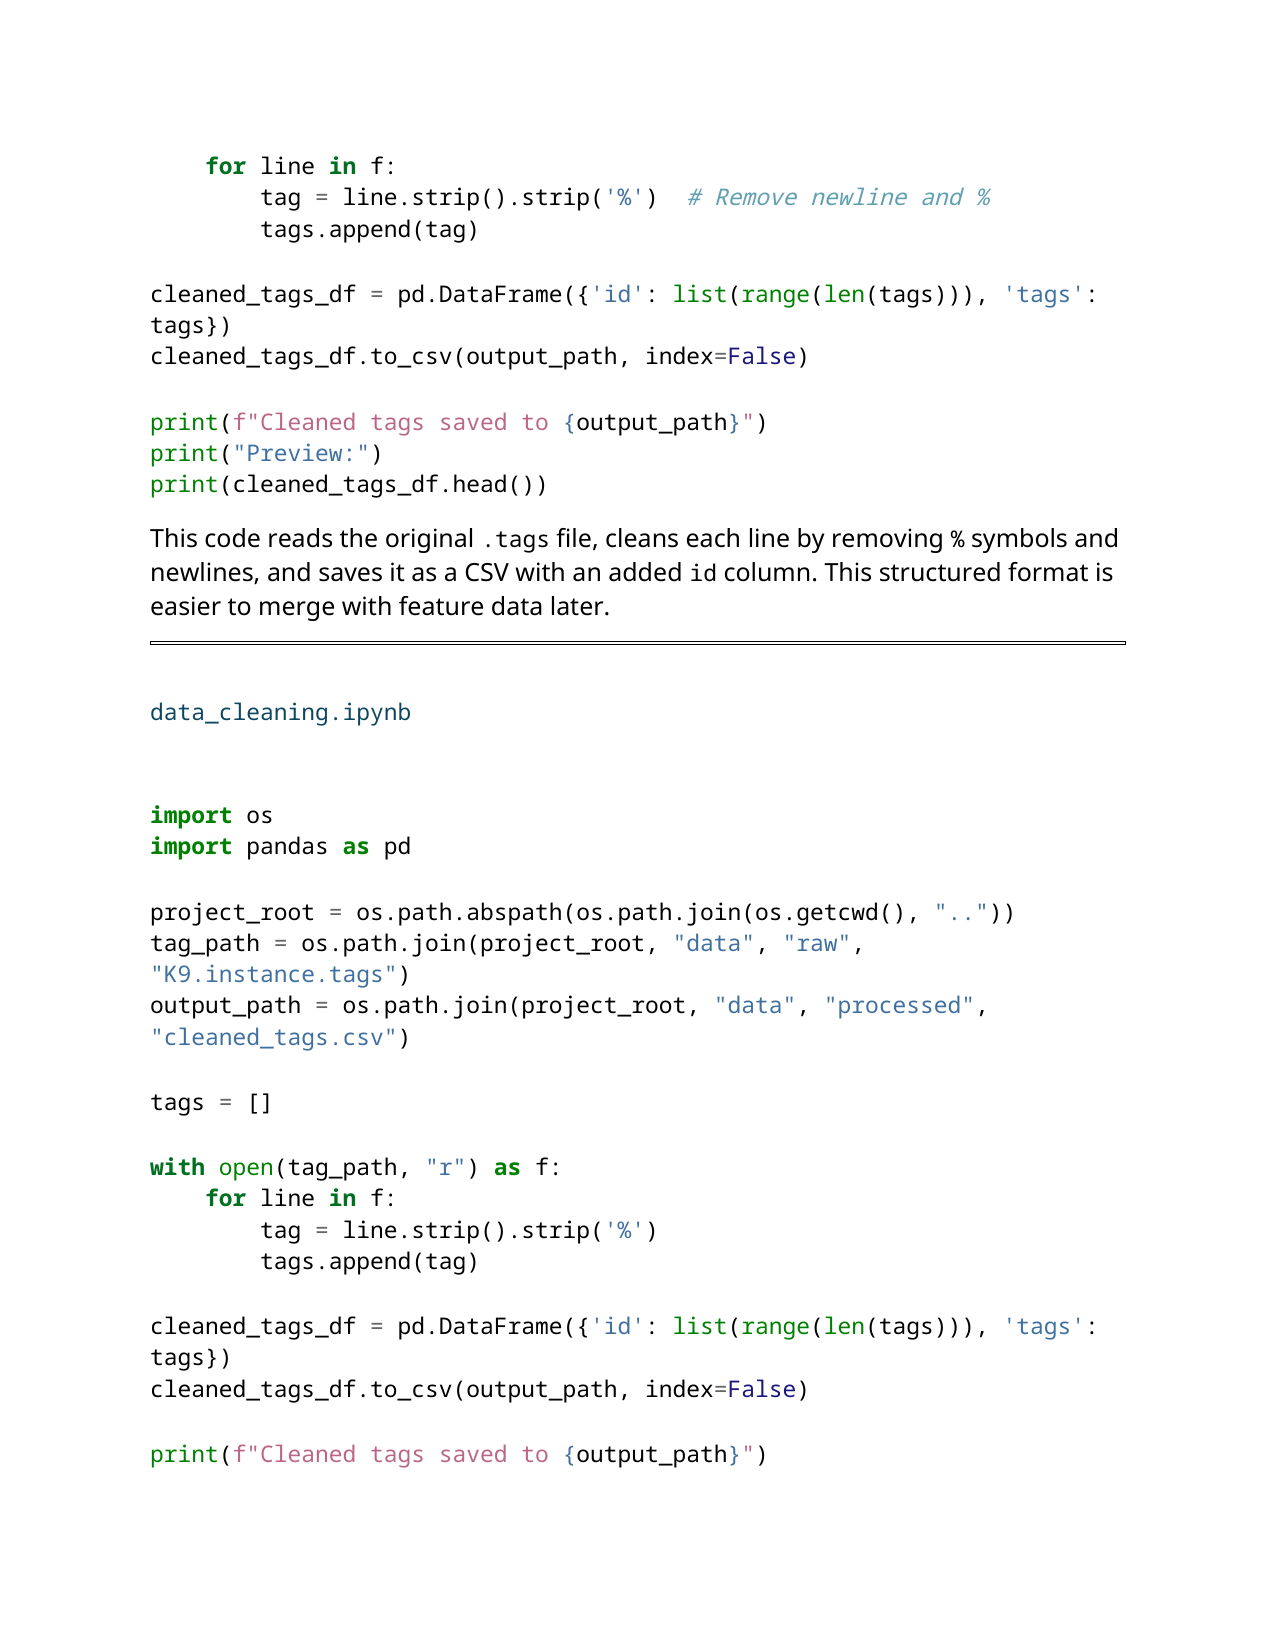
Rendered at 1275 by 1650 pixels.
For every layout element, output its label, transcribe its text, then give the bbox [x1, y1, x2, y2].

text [150, 150, 1125, 499]
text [150, 799, 1125, 1469]
text This code reads the original .tags file, cleans each line by removing % symbols and newlines, and saves it as a CSV with an added id column. This structured format is easier to merge with feature data later. [150, 520, 1125, 622]
subtitle data_cleaning.ipynb [150, 696, 1125, 727]
